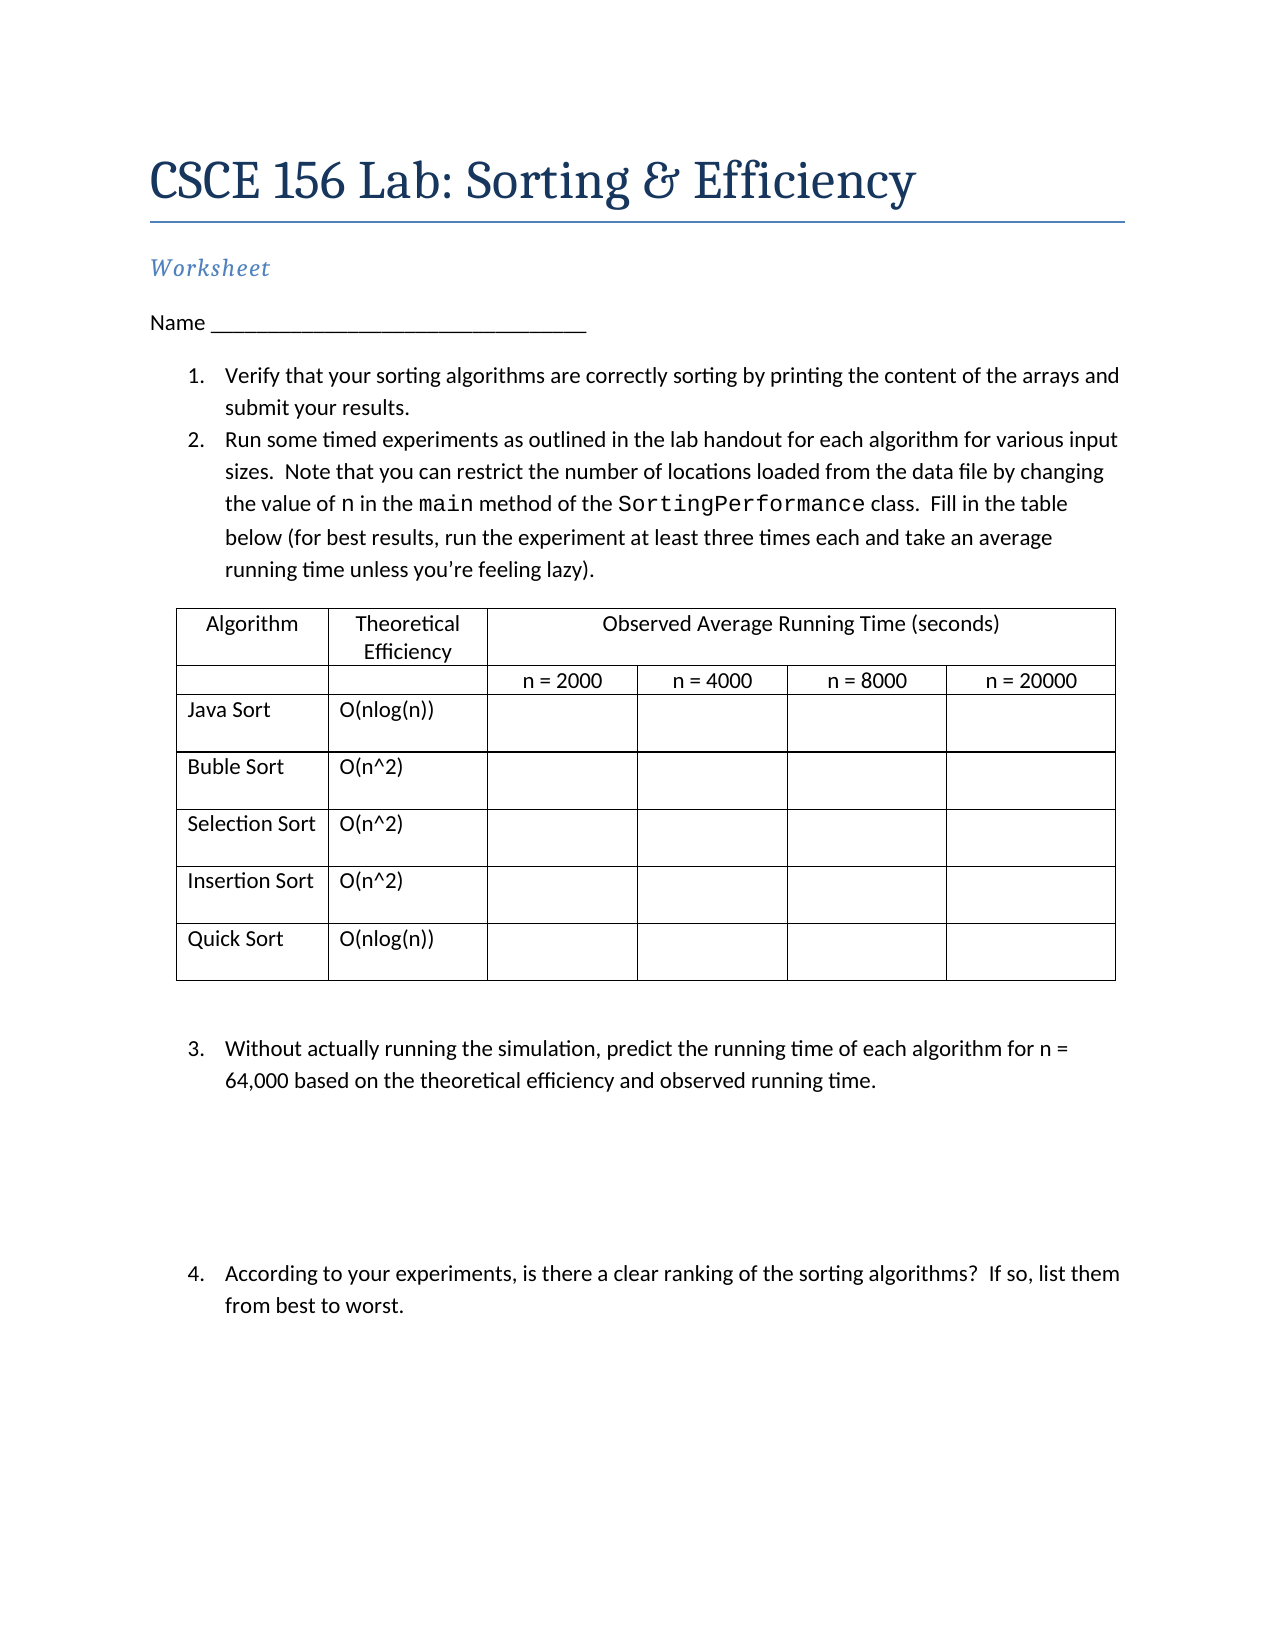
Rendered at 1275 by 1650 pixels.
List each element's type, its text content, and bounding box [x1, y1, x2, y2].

table_cell [638, 810, 787, 866]
table_cell [329, 666, 487, 694]
table_cell [177, 666, 328, 694]
table_cell [638, 695, 787, 751]
table_cell [788, 695, 946, 751]
table_cell [488, 810, 637, 866]
table_cell Selection Sort [177, 810, 328, 866]
table_cell [947, 810, 1115, 866]
table_cell Insertion Sort [177, 867, 328, 923]
table_cell Java Sort [177, 695, 328, 751]
table_cell O(nlog(n)) [329, 695, 487, 751]
table_header Observed Average Running Time (seconds) [488, 609, 1115, 665]
table_cell [488, 924, 637, 980]
table_cell n = 20000 [947, 666, 1115, 694]
table_cell [488, 753, 637, 808]
table_cell [638, 924, 787, 980]
subtitle Worksheet [150, 254, 1125, 283]
table_cell [638, 753, 787, 808]
text Name _________________________________ [150, 308, 1125, 336]
title CSCE 156 Lab: Sorting & Efficiency [150, 150, 1125, 221]
table_cell [788, 867, 946, 923]
table_cell O(nlog(n)) [329, 924, 487, 980]
table_cell [947, 924, 1115, 980]
list Verify that your sorting algorithms are correctly sorting by printing the content of the arrays and submit your results. [187, 361, 1125, 421]
table_cell [488, 867, 637, 923]
table_cell n = 8000 [788, 666, 946, 694]
table_cell [947, 695, 1115, 751]
table_header Theoretical Efficiency [329, 609, 487, 665]
list According to your experiments, is there a clear ranking of the sorting algorithms? If so, list them from best to worst. [187, 1259, 1125, 1319]
list Without actually running the simulation, predict the running time of each algorithm for n = 64,000 based on the theoretical efficiency and observed running time. [187, 1034, 1125, 1255]
list Run some timed experiments as outlined in the lab handout for each algorithm for various input sizes. Note that you can restrict the number of locations loaded from the data file by changing the value of n in the main method of the SortingPerformance class. Fill in the table below (for best results, run the experiment at least three times each and take an average running time unless you’re feeling lazy). [187, 425, 1125, 583]
table_cell [488, 695, 637, 751]
table_cell O(n^2) [329, 867, 487, 923]
table_cell Buble Sort [177, 753, 328, 808]
table_cell O(n^2) [329, 810, 487, 866]
table_cell [638, 867, 787, 923]
table_cell [947, 867, 1115, 923]
table_cell [788, 753, 946, 808]
table_cell [788, 924, 946, 980]
table_cell [788, 810, 946, 866]
table_cell Quick Sort [177, 924, 328, 980]
table_cell n = 4000 [638, 666, 787, 694]
table_cell [947, 753, 1115, 808]
table_cell O(n^2) [329, 753, 487, 808]
table_header Algorithm [177, 609, 328, 665]
table_cell n = 2000 [488, 666, 637, 694]
